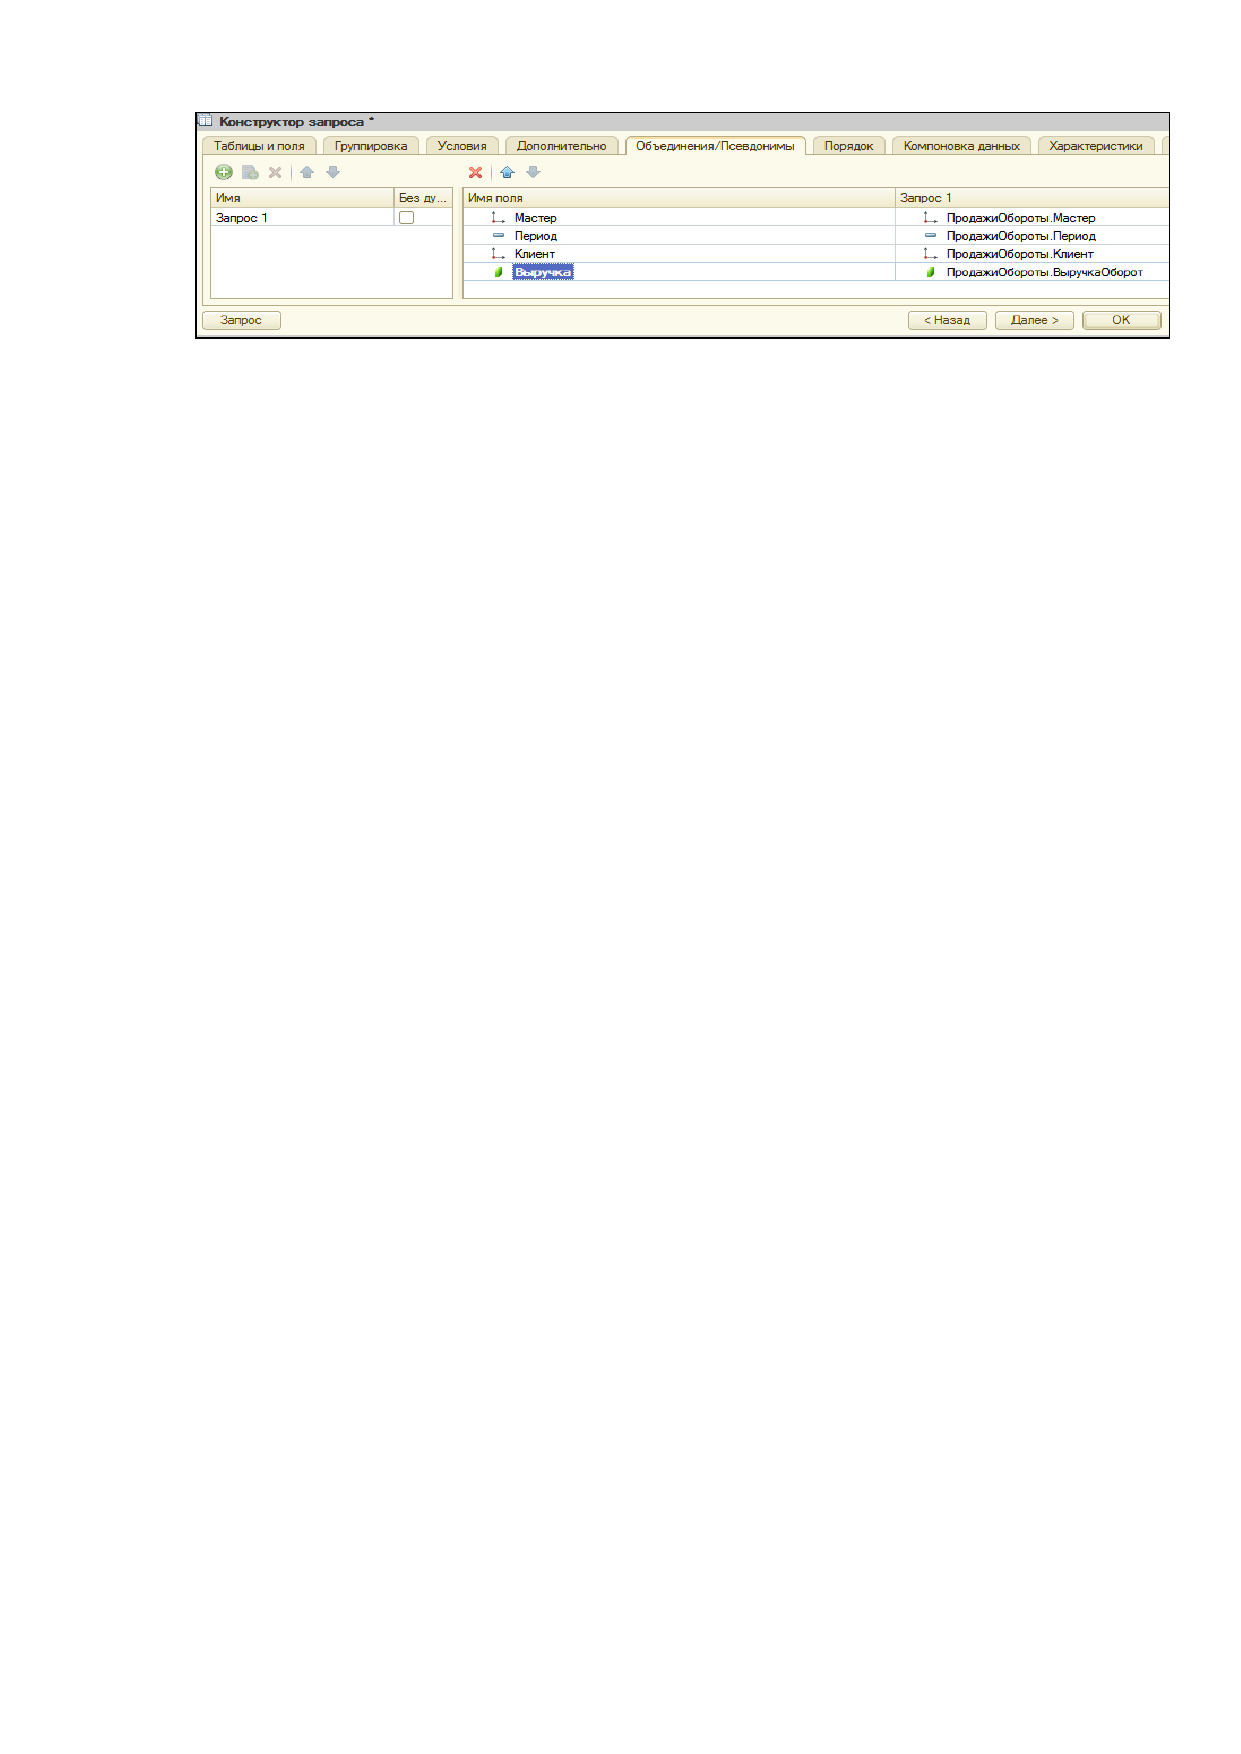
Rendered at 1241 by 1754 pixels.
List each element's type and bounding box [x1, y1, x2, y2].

picture [197, 113, 1169, 337]
